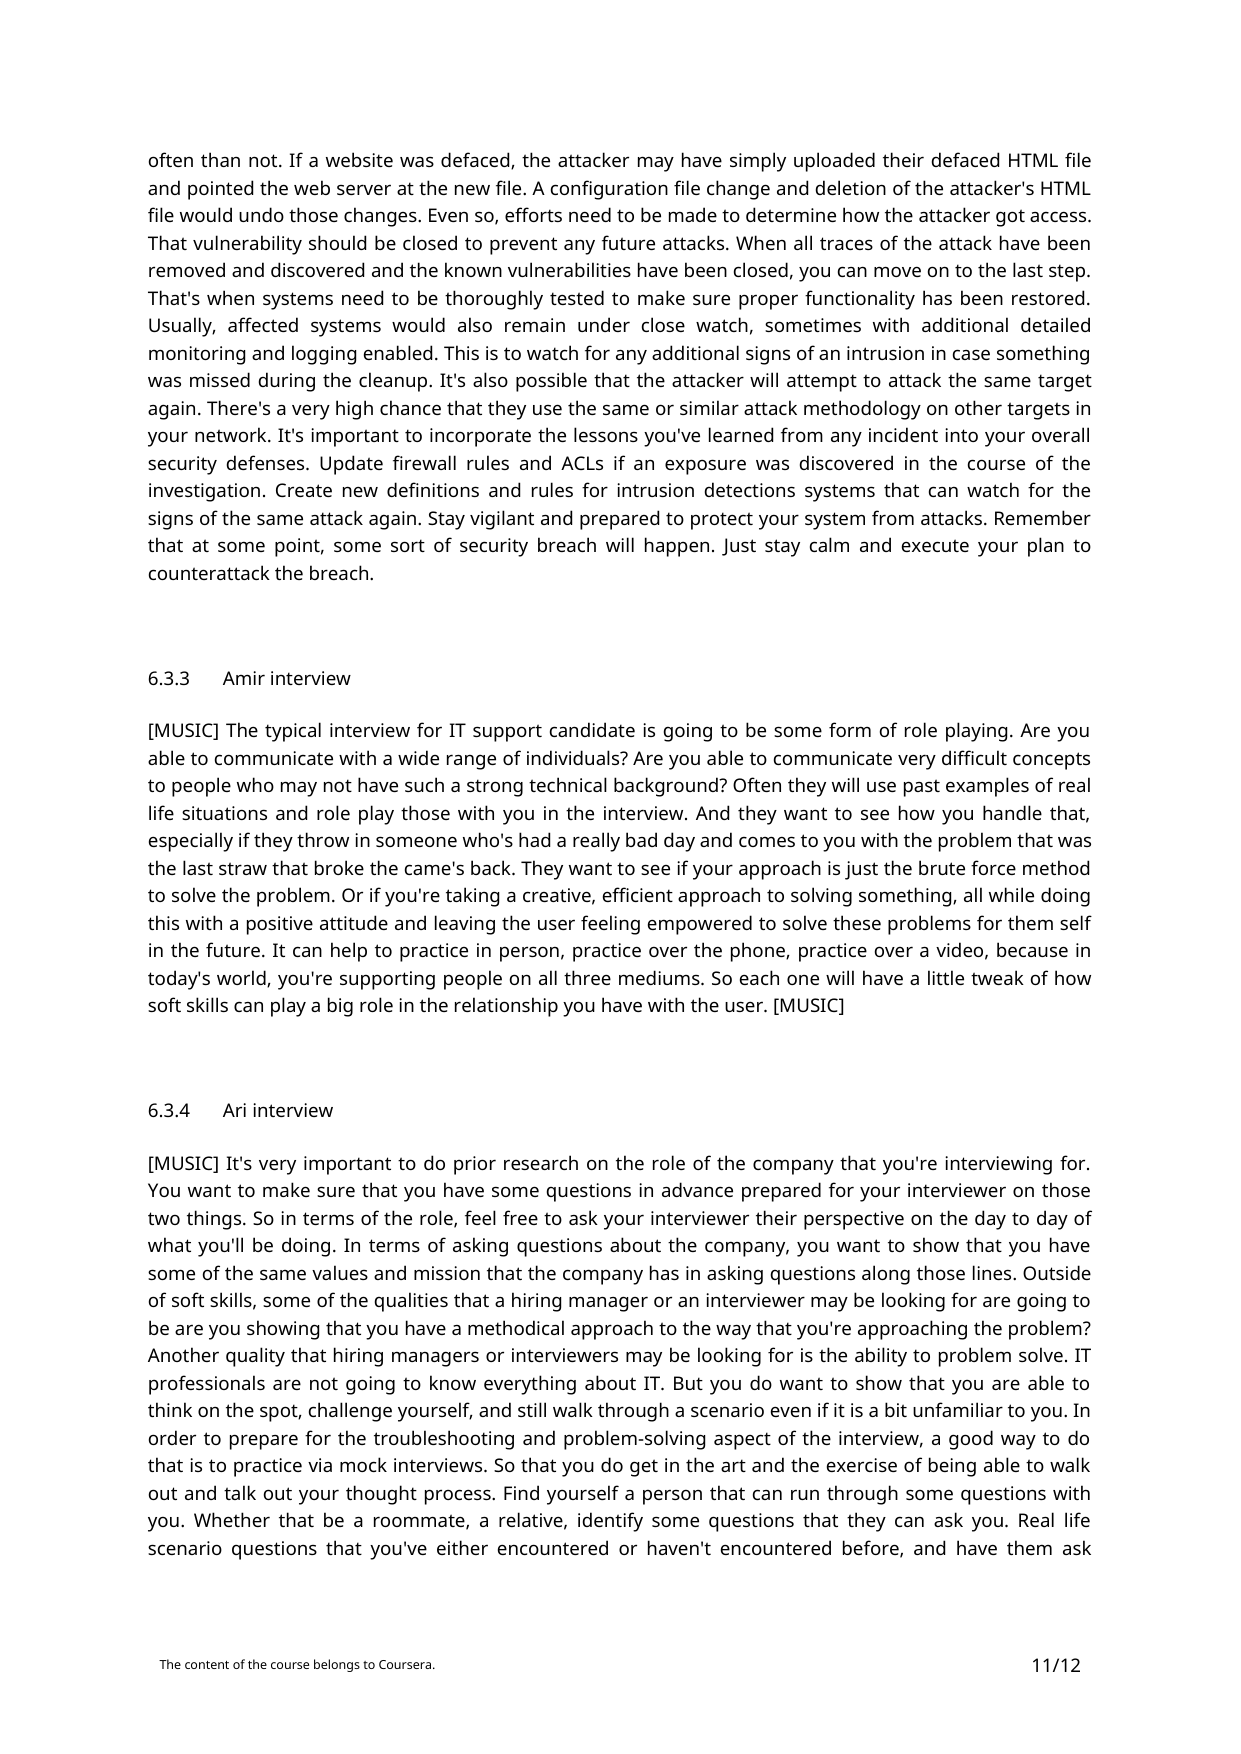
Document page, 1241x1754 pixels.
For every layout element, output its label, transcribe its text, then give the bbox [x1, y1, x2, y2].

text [148, 1150, 1093, 1561]
subtitle Ari interview [148, 1098, 1093, 1123]
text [148, 148, 1093, 586]
subtitle Amir interview [148, 665, 1093, 691]
text [MUSIC] The typical interview for IT support candidate is going to be some form of role playing. Are you able to communicate with a wide range of individuals? Are you able to communicate very difficult concepts to people who may not have such a strong technical background? Often they will use past examples of real life situations and role play those with you in the interview. And they want to see how you handle that, especially if they throw in someone who's had a really bad day and comes to you with the problem that was the last straw that broke the came's back. They want to see if your approach is just the brute force method to solve the problem. Or if you're taking a creative, efficient approach to solving something, all while doing this with a positive attitude and leaving the user feeling empowered to solve these problems for them self in the future. It can help to practice in person, practice over the phone, practice over a video, because in today's world, you're supporting people on all three mediums. So each one will have a little tweak of how soft skills can play a big role in the relationship you have with the user. [MUSIC] [148, 718, 1093, 1018]
